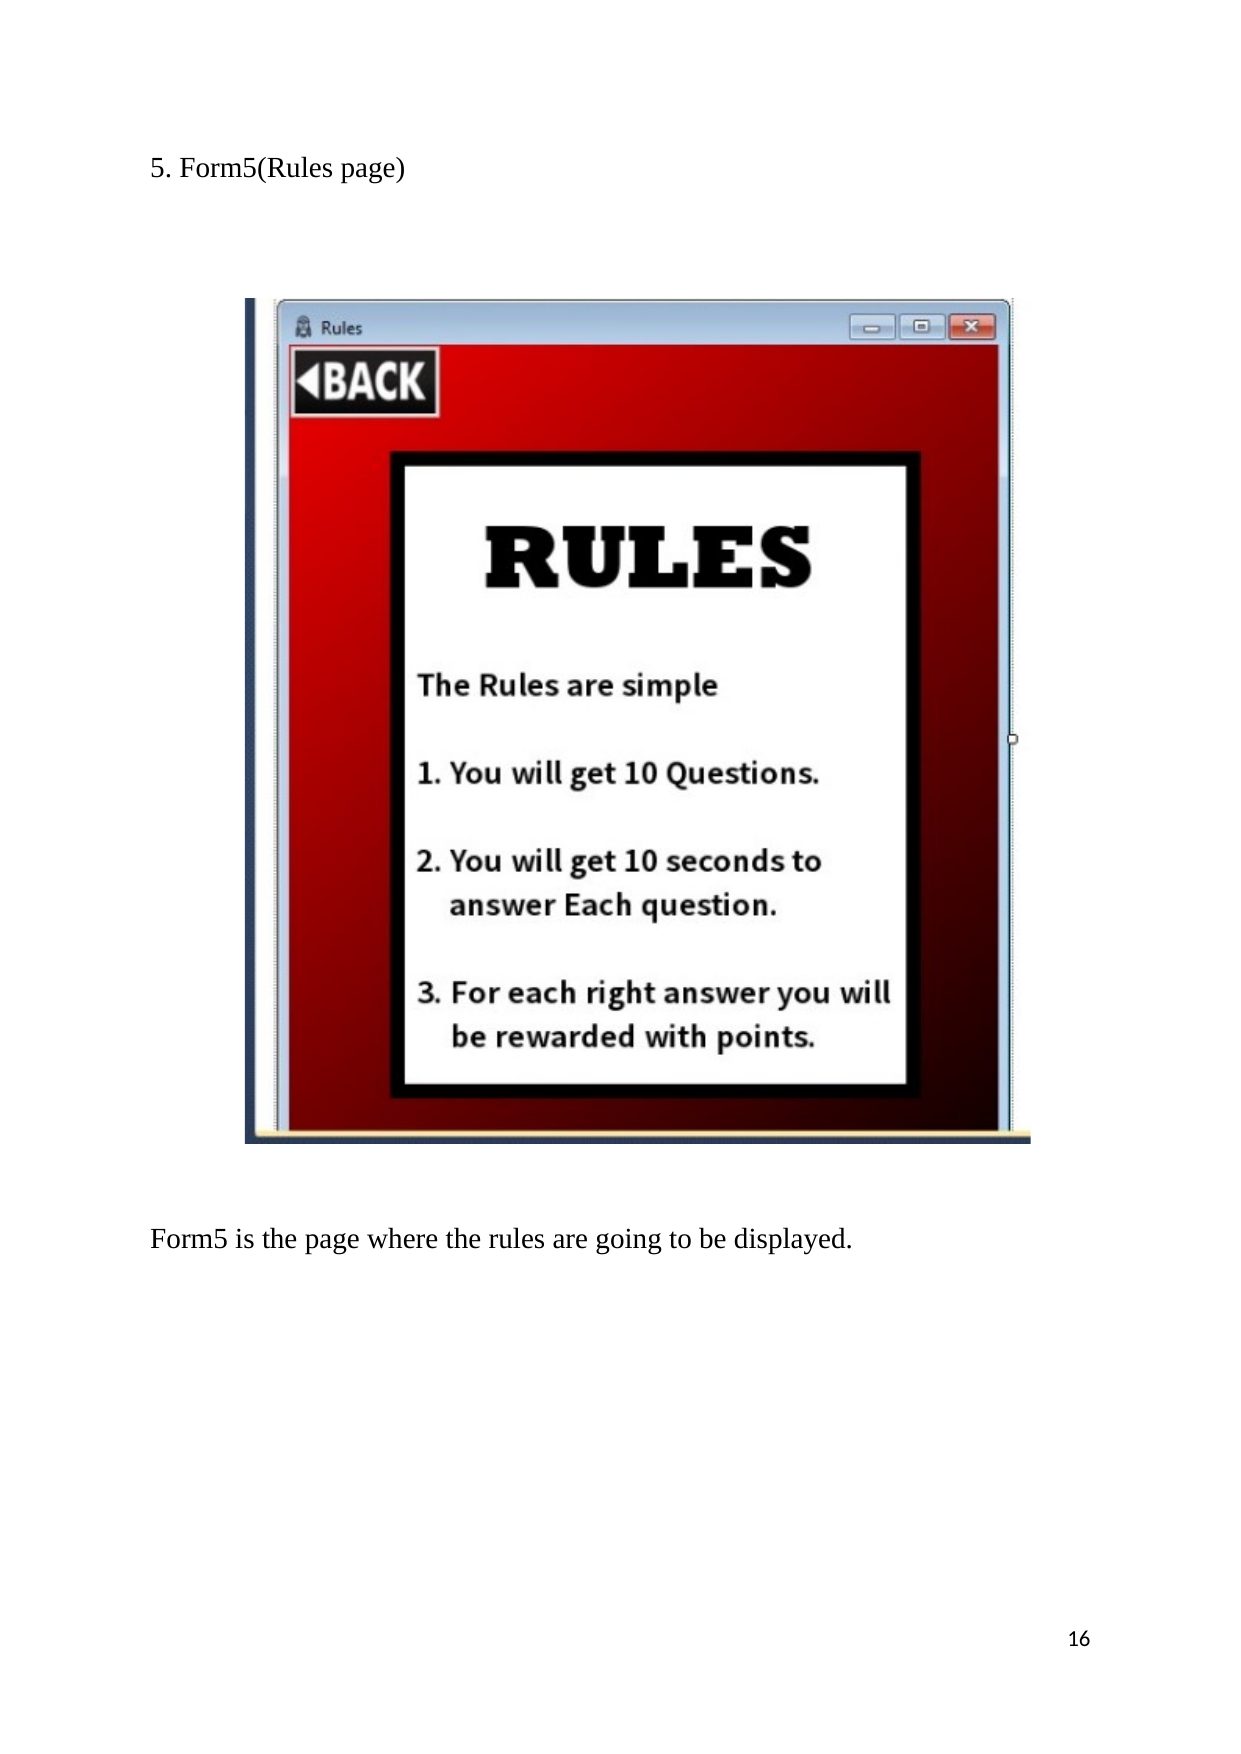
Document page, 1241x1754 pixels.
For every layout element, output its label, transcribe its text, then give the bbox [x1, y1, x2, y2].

text Form5 is the page where the rules are going to be displayed. [150, 1221, 1090, 1255]
text 5. Form5(Rules page) [150, 150, 1090, 183]
picture [244, 298, 1031, 1144]
